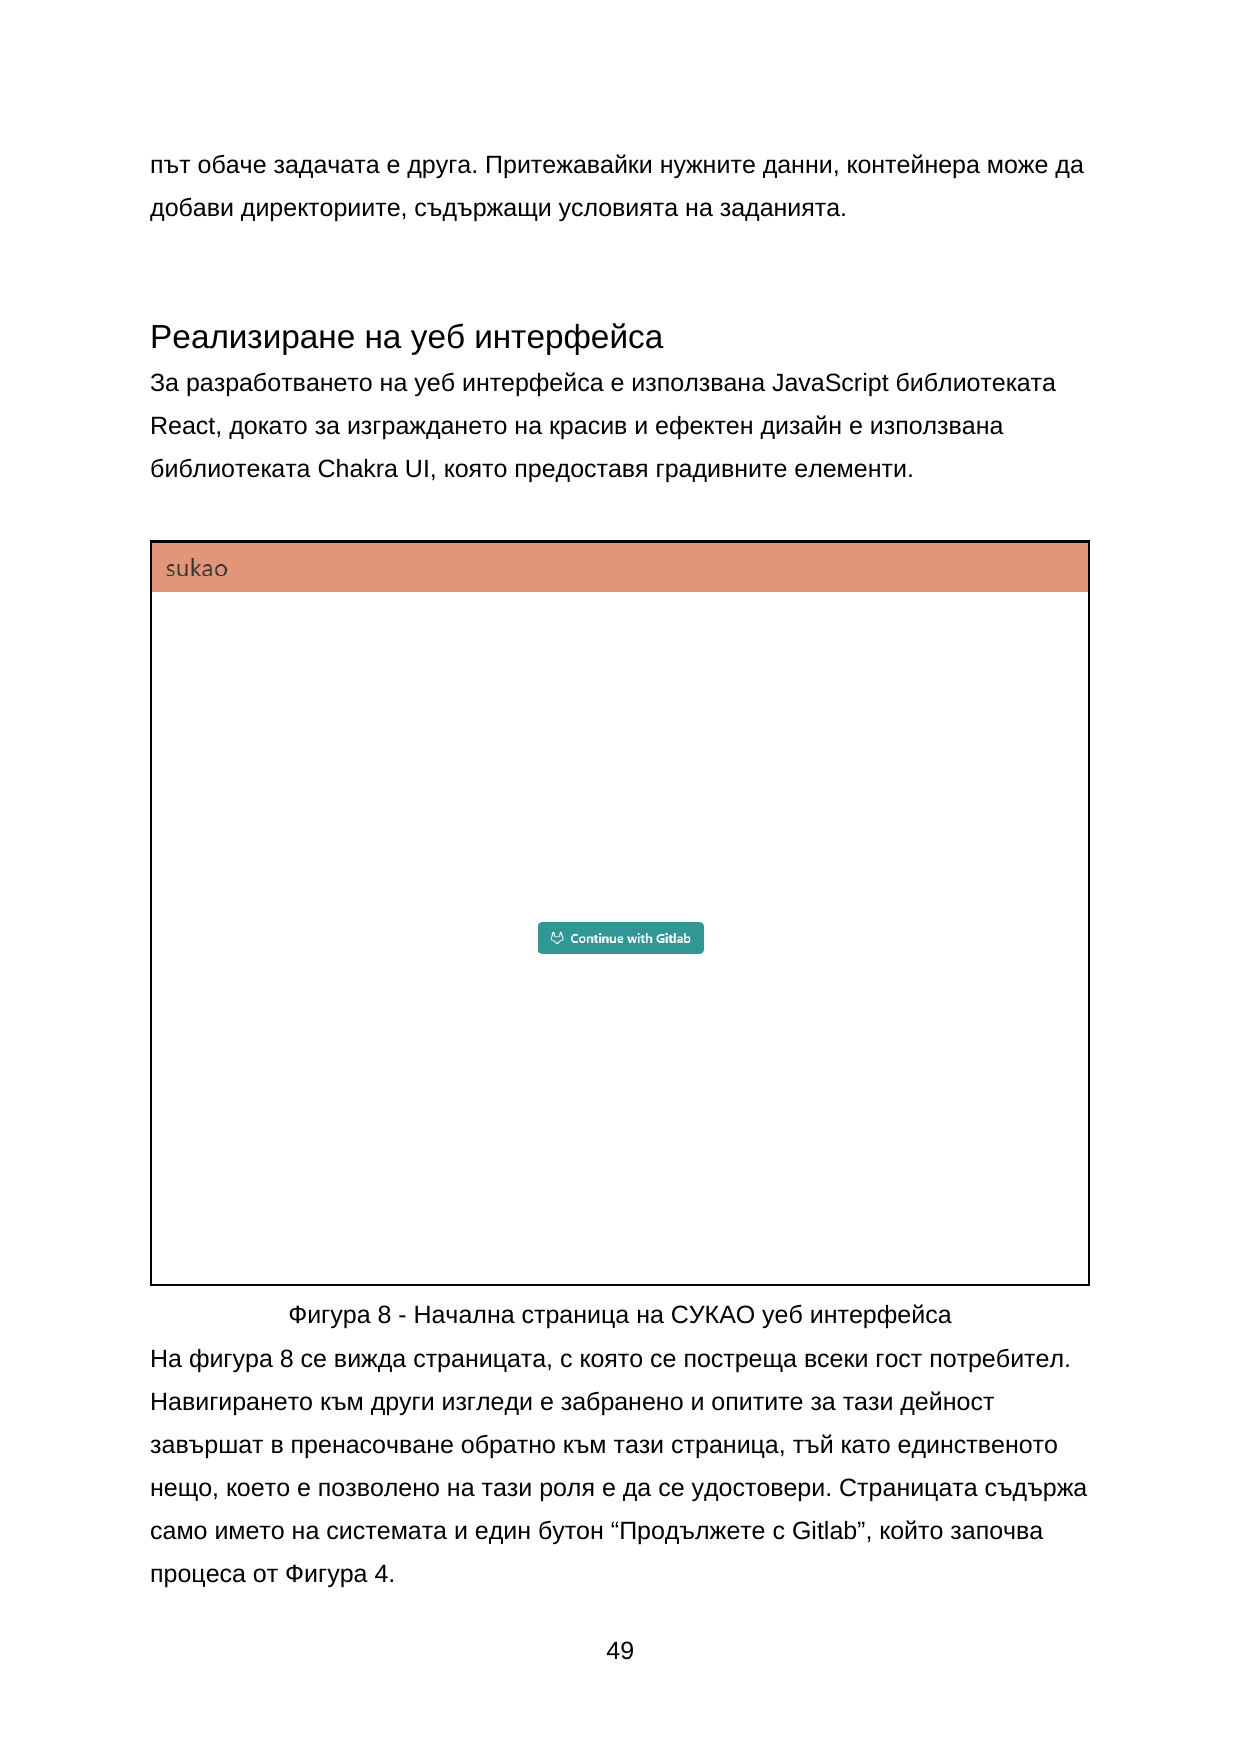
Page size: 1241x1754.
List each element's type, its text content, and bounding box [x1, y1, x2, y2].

picture [152, 543, 1088, 1284]
text На фигура 8 се вижда страницата, с която се постреща всеки гост потребител. Навигирането към други изгледи е забранено и опитите за тази дейност завършат в пренасочване обратно към тази страница, тъй като единственото нещо, което е позволено на тази роля е да се удостовери. Страницата съдържа само името на системата и един бутон “Продължете с Gitlab”, който започва процеса от Фигура 4. [150, 1344, 1090, 1588]
text Фигура 8 - Начална страница на СУКАО уеб интерфейса [150, 1301, 1090, 1329]
text За разработването на уеб интерфейса е използвана JavaScript библиотеката React, докато за изграждането на красив и ефектен дизайн е използвана библиотеката Chakra UI, която предоставя градивните елементи. [150, 368, 1090, 483]
subtitle Реализиране на уеб интерфейса [150, 317, 1090, 355]
